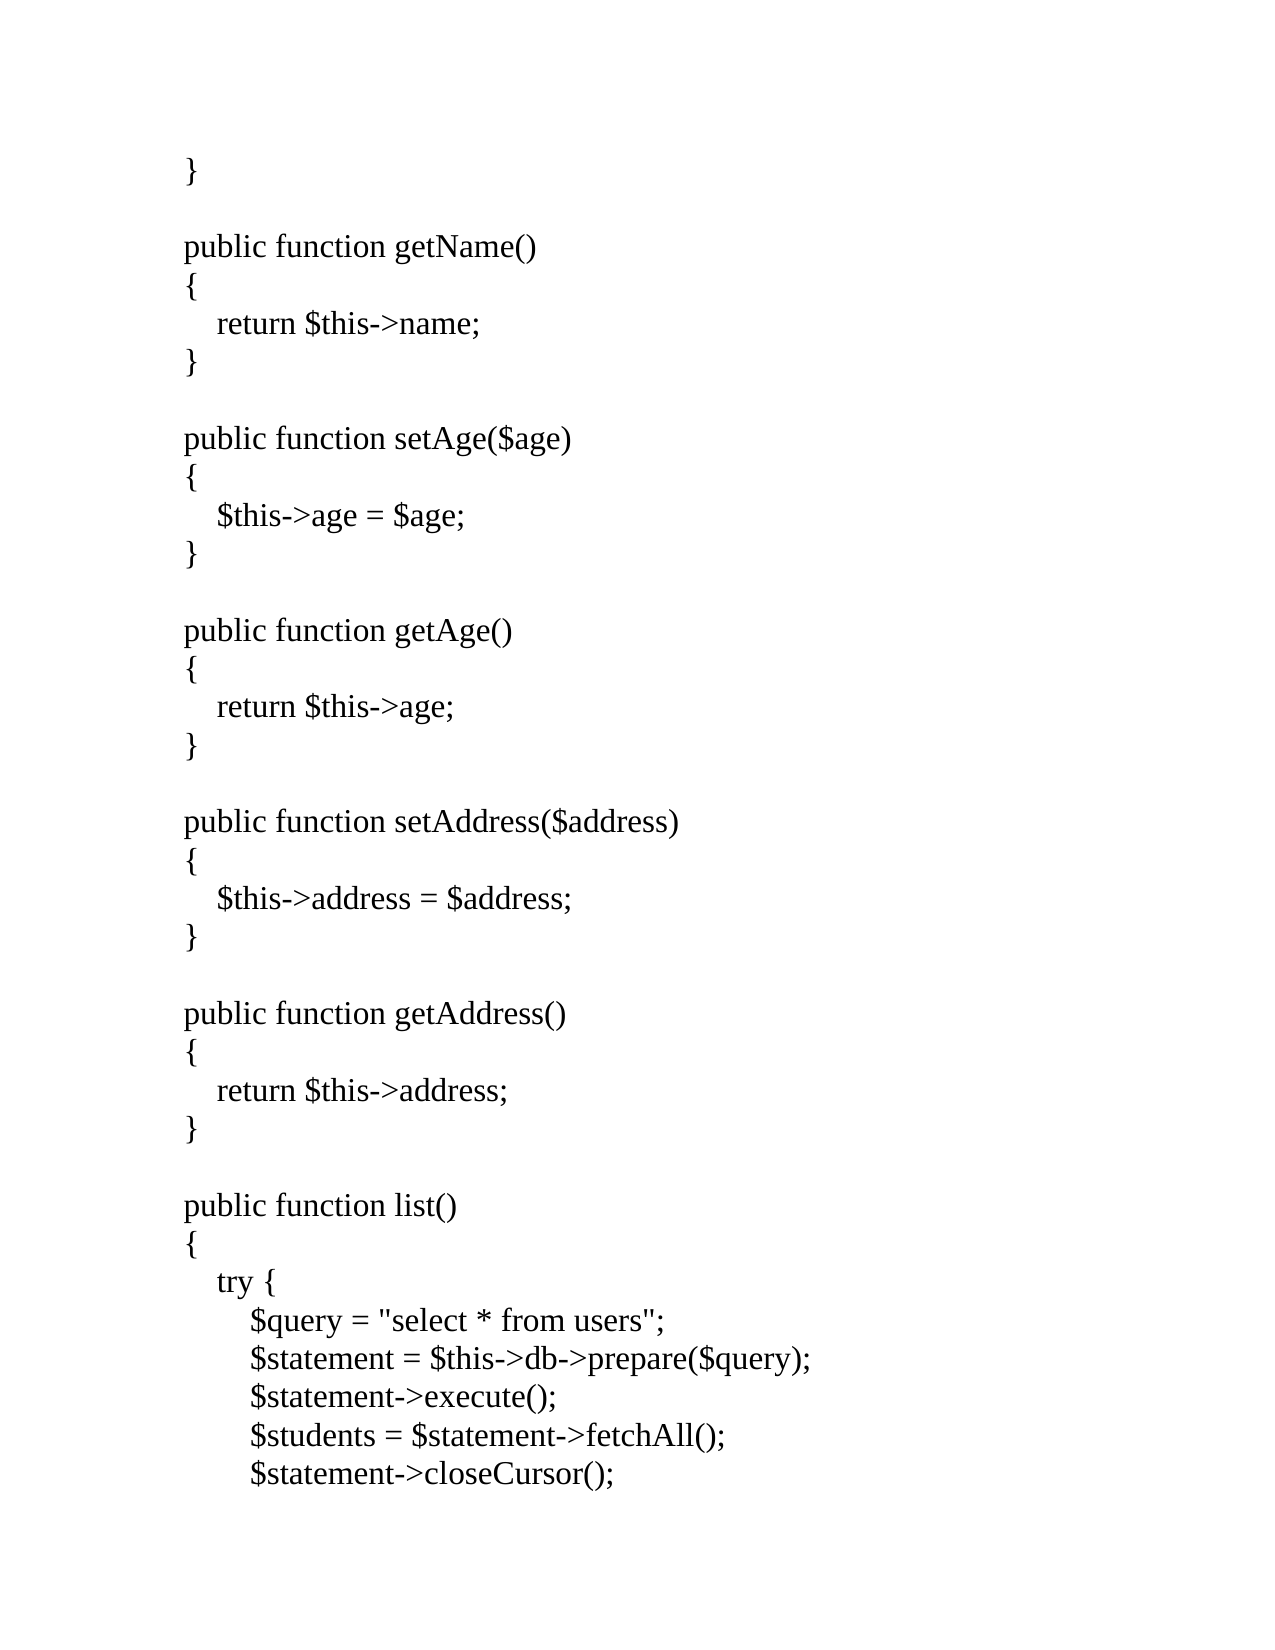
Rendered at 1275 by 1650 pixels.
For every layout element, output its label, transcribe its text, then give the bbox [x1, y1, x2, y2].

text public function setAge($age) [150, 418, 1125, 457]
text public function getName() [150, 227, 1125, 265]
text return $this->name; [150, 303, 1125, 342]
text public function list() [150, 1185, 1125, 1223]
text { [150, 1223, 1125, 1262]
text } [150, 533, 1125, 572]
text try { [150, 1262, 1125, 1300]
text { [150, 840, 1125, 878]
text $query = "select * from users"; [150, 1300, 1125, 1338]
text } [150, 1108, 1125, 1147]
text $students = $statement->fetchAll(); [150, 1415, 1125, 1453]
text $statement = $this->db->prepare($query); [150, 1338, 1125, 1377]
text } [150, 342, 1125, 380]
text public function getAddress() [150, 993, 1125, 1032]
text return $this->address; [150, 1070, 1125, 1108]
text } [150, 725, 1125, 763]
text $statement->closeCursor(); [150, 1453, 1125, 1492]
text $this->age = $age; [150, 495, 1125, 533]
text { [150, 1032, 1125, 1070]
text { [150, 457, 1125, 495]
text } [150, 917, 1125, 955]
text public function setAddress($address) [150, 802, 1125, 840]
text $statement->execute(); [150, 1377, 1125, 1415]
text } [150, 150, 1125, 188]
text return $this->age; [150, 687, 1125, 725]
text $this->address = $address; [150, 878, 1125, 917]
text { [150, 648, 1125, 687]
text { [150, 265, 1125, 303]
text public function getAge() [150, 610, 1125, 648]
